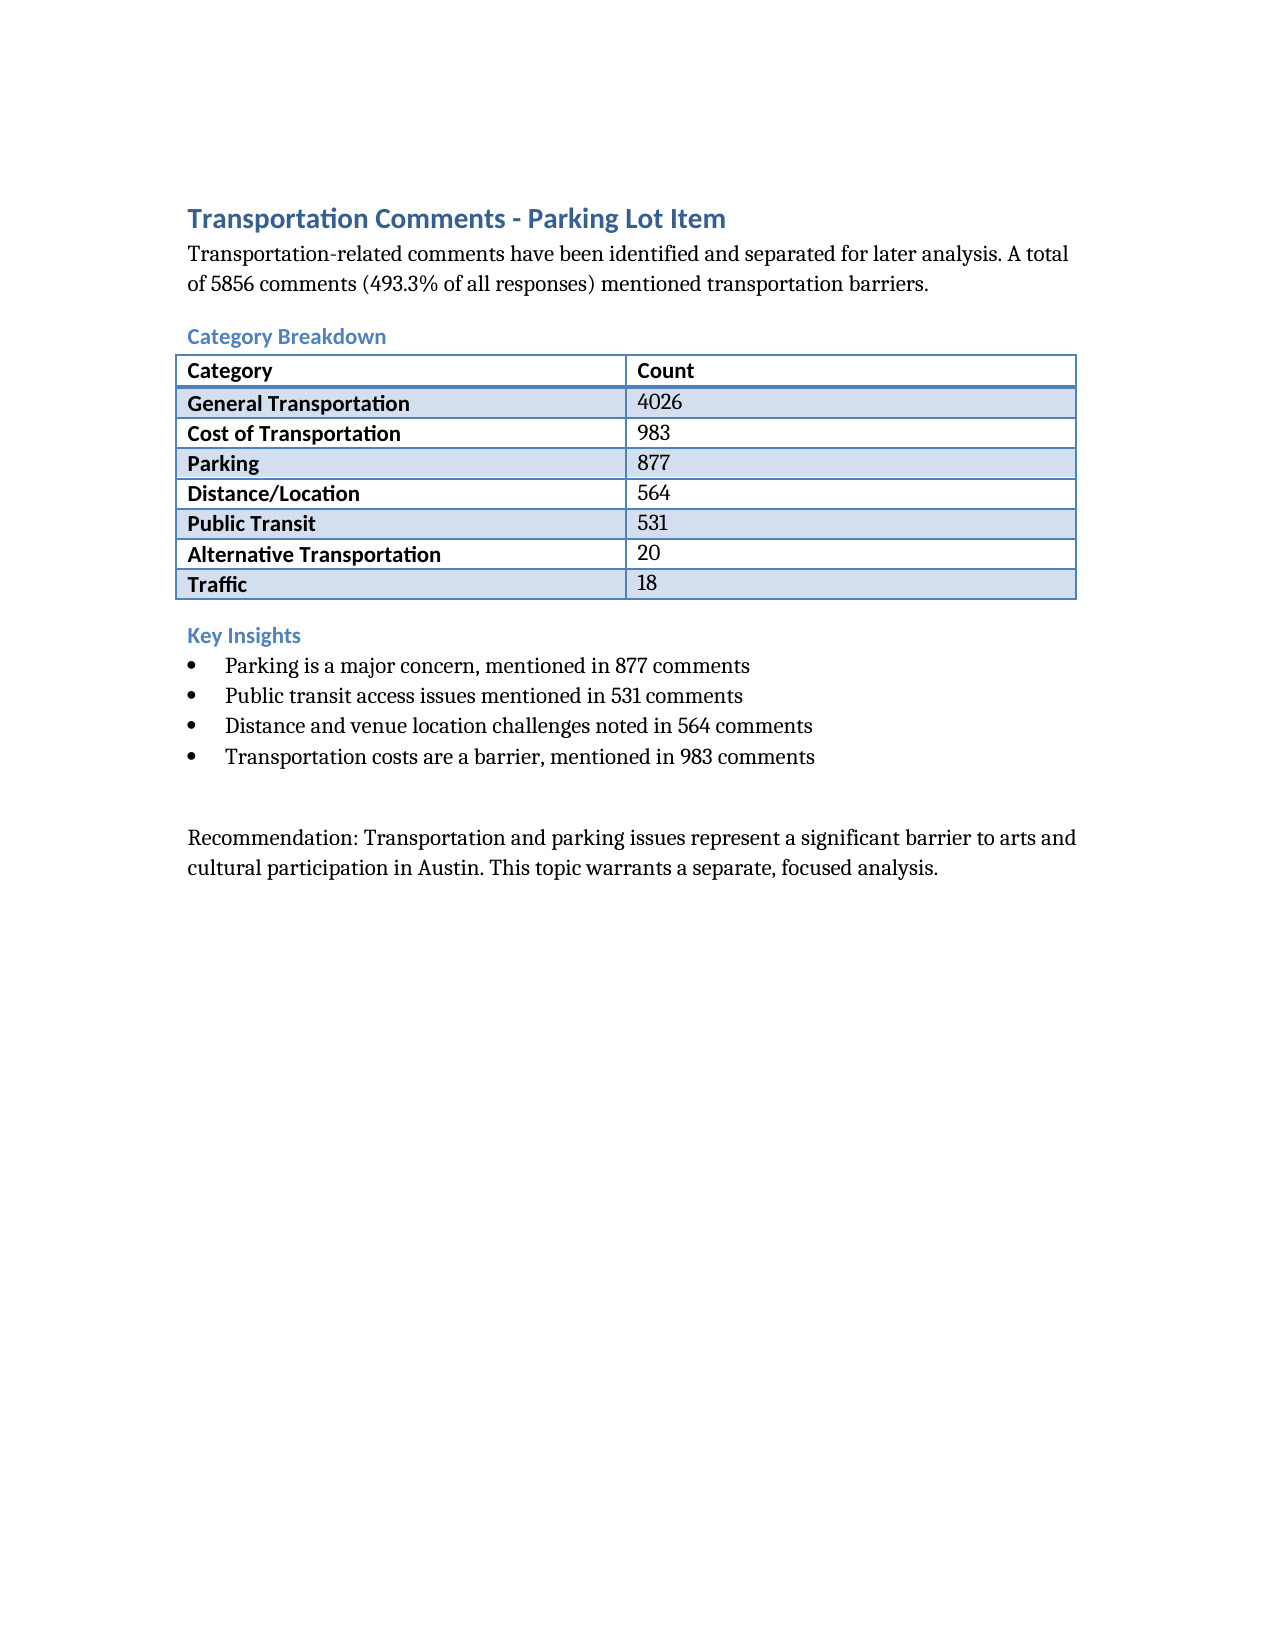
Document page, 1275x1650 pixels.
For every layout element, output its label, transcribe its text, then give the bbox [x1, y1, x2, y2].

subtitle Transportation Comments - Parking Lot Item [187, 200, 1087, 236]
table_cell Cost of Transportation [177, 419, 625, 447]
table_header Category [177, 356, 625, 384]
table_cell 564 [627, 480, 1075, 507]
table_cell Public Transit [177, 510, 625, 538]
table_cell 20 [627, 540, 1075, 568]
text Transportation-related comments have been identified and separated for later analysis. A total of 5856 comments (493.3% of all responses) mentioned transportation barriers. [187, 241, 1087, 297]
table_cell Distance/Location [177, 480, 625, 507]
list Public transit access issues mentioned in 531 comments [187, 683, 1087, 709]
table_cell General Transportation [177, 389, 625, 417]
table_header Count [627, 356, 1075, 384]
list Transportation costs are a barrier, mentioned in 983 comments [187, 743, 1087, 770]
table_cell Alternative Transportation [177, 540, 625, 568]
table_cell Traffic [177, 570, 625, 598]
list Parking is a major concern, mentioned in 877 comments [187, 653, 1087, 679]
table_cell 531 [627, 510, 1075, 538]
table_cell 4026 [627, 389, 1075, 417]
table_cell 877 [627, 449, 1075, 477]
text Recommendation: Transportation and parking issues represent a significant barrier to arts and cultural participation in Austin. This topic warrants a separate, focused analysis. [187, 794, 1087, 881]
table_cell 18 [627, 570, 1075, 598]
list Distance and venue location challenges noted in 564 comments [187, 713, 1087, 740]
subtitle Key Insights [187, 621, 1087, 649]
table_cell Parking [177, 449, 625, 477]
subtitle Category Breakdown [187, 322, 1087, 350]
table_cell 983 [627, 419, 1075, 447]
